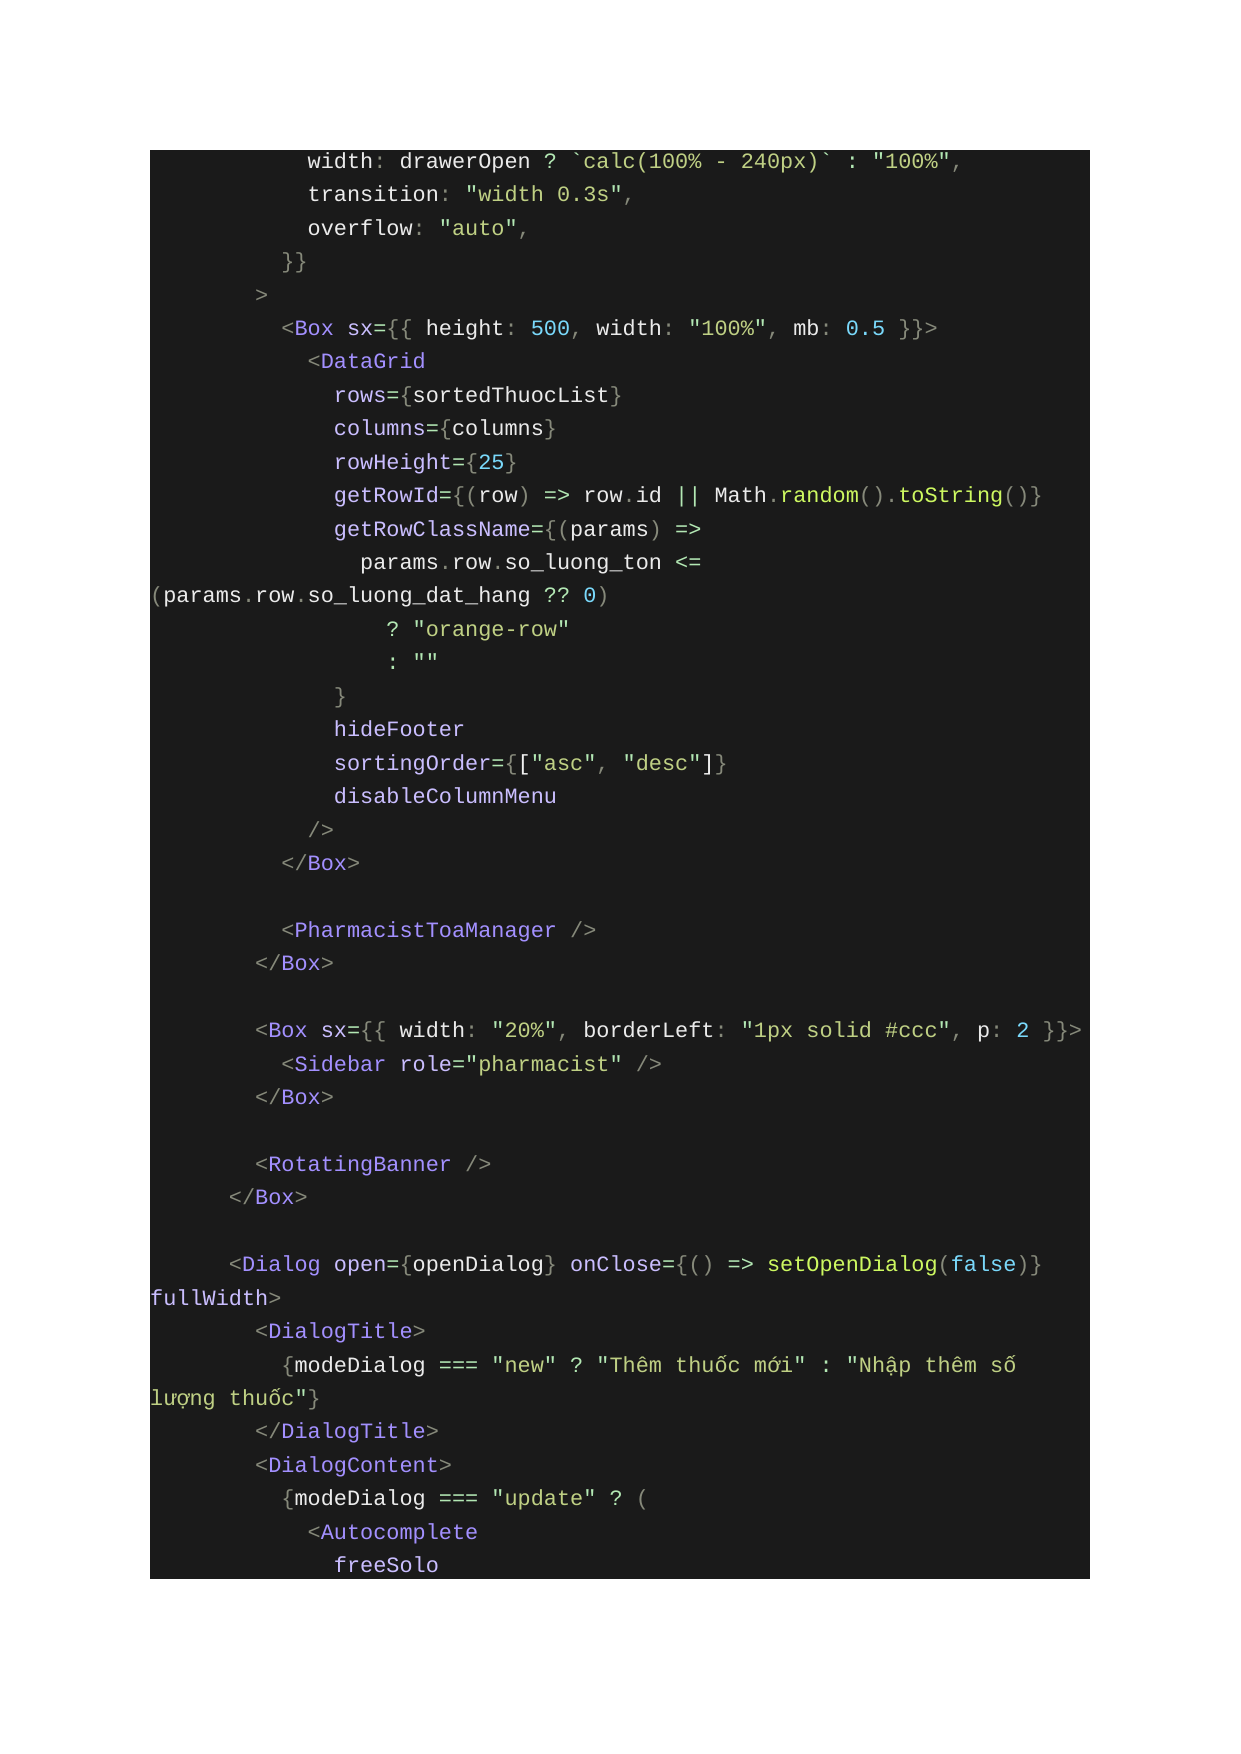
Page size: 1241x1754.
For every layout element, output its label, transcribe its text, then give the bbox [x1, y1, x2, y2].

text <DataGrid [150, 351, 1090, 375]
text ? "orange-row" [150, 618, 1090, 643]
text > [150, 284, 1090, 308]
text transition: "width 0.3s", [150, 183, 1090, 208]
text /> [150, 819, 1090, 843]
text <Box sx={{ width: "20%", borderLeft: "1px solid #ccc", p: 2 }}> [150, 1019, 1090, 1044]
text <Sidebar role="pharmacist" /> [150, 1053, 1090, 1078]
text hideFooter [150, 718, 1090, 743]
text </Box> [150, 852, 1090, 877]
text rowHeight={25} [150, 451, 1090, 476]
text </Box> [150, 1187, 1090, 1211]
text sortingOrder={["asc", "desc"]} [150, 752, 1090, 777]
text </Box> [150, 952, 1090, 977]
text }} [150, 250, 1090, 275]
text freeSolo [150, 1554, 1090, 1579]
text rows={sortedThuocList} [150, 384, 1090, 409]
text <PharmacistToaManager /> [150, 919, 1090, 944]
text <DialogTitle> [150, 1320, 1090, 1345]
text <RotatingBanner /> [150, 1153, 1090, 1178]
text {modeDialog === "new" ? "Thêm thuốc mới" : "Nhập thêm số lượng thuốc"} [150, 1354, 1090, 1412]
text getRowId={(row) => row.id || Math.random().toString()} [150, 484, 1090, 509]
text <Autocomplete [150, 1521, 1090, 1546]
text </Box> [150, 1086, 1090, 1111]
text getRowClassName={(params) => [150, 518, 1090, 543]
text columns={columns} [150, 417, 1090, 442]
text {modeDialog === "update" ? ( [150, 1487, 1090, 1512]
text <DialogContent> [150, 1454, 1090, 1479]
text width: drawerOpen ? `calc(100% - 240px)` : "100%", [150, 150, 1090, 175]
text : "" [150, 652, 1090, 676]
text params.row.so_luong_ton <= (params.row.so_luong_dat_hang ?? 0) [150, 551, 1090, 609]
text <Box sx={{ height: 500, width: "100%", mb: 0.5 }}> [150, 317, 1090, 342]
text disableColumnMenu [150, 785, 1090, 810]
text <Dialog open={openDialog} onClose={() => setOpenDialog(false)} fullWidth> [150, 1253, 1090, 1312]
text } [150, 685, 1090, 710]
text overflow: "auto", [150, 217, 1090, 242]
text </DialogTitle> [150, 1421, 1090, 1445]
